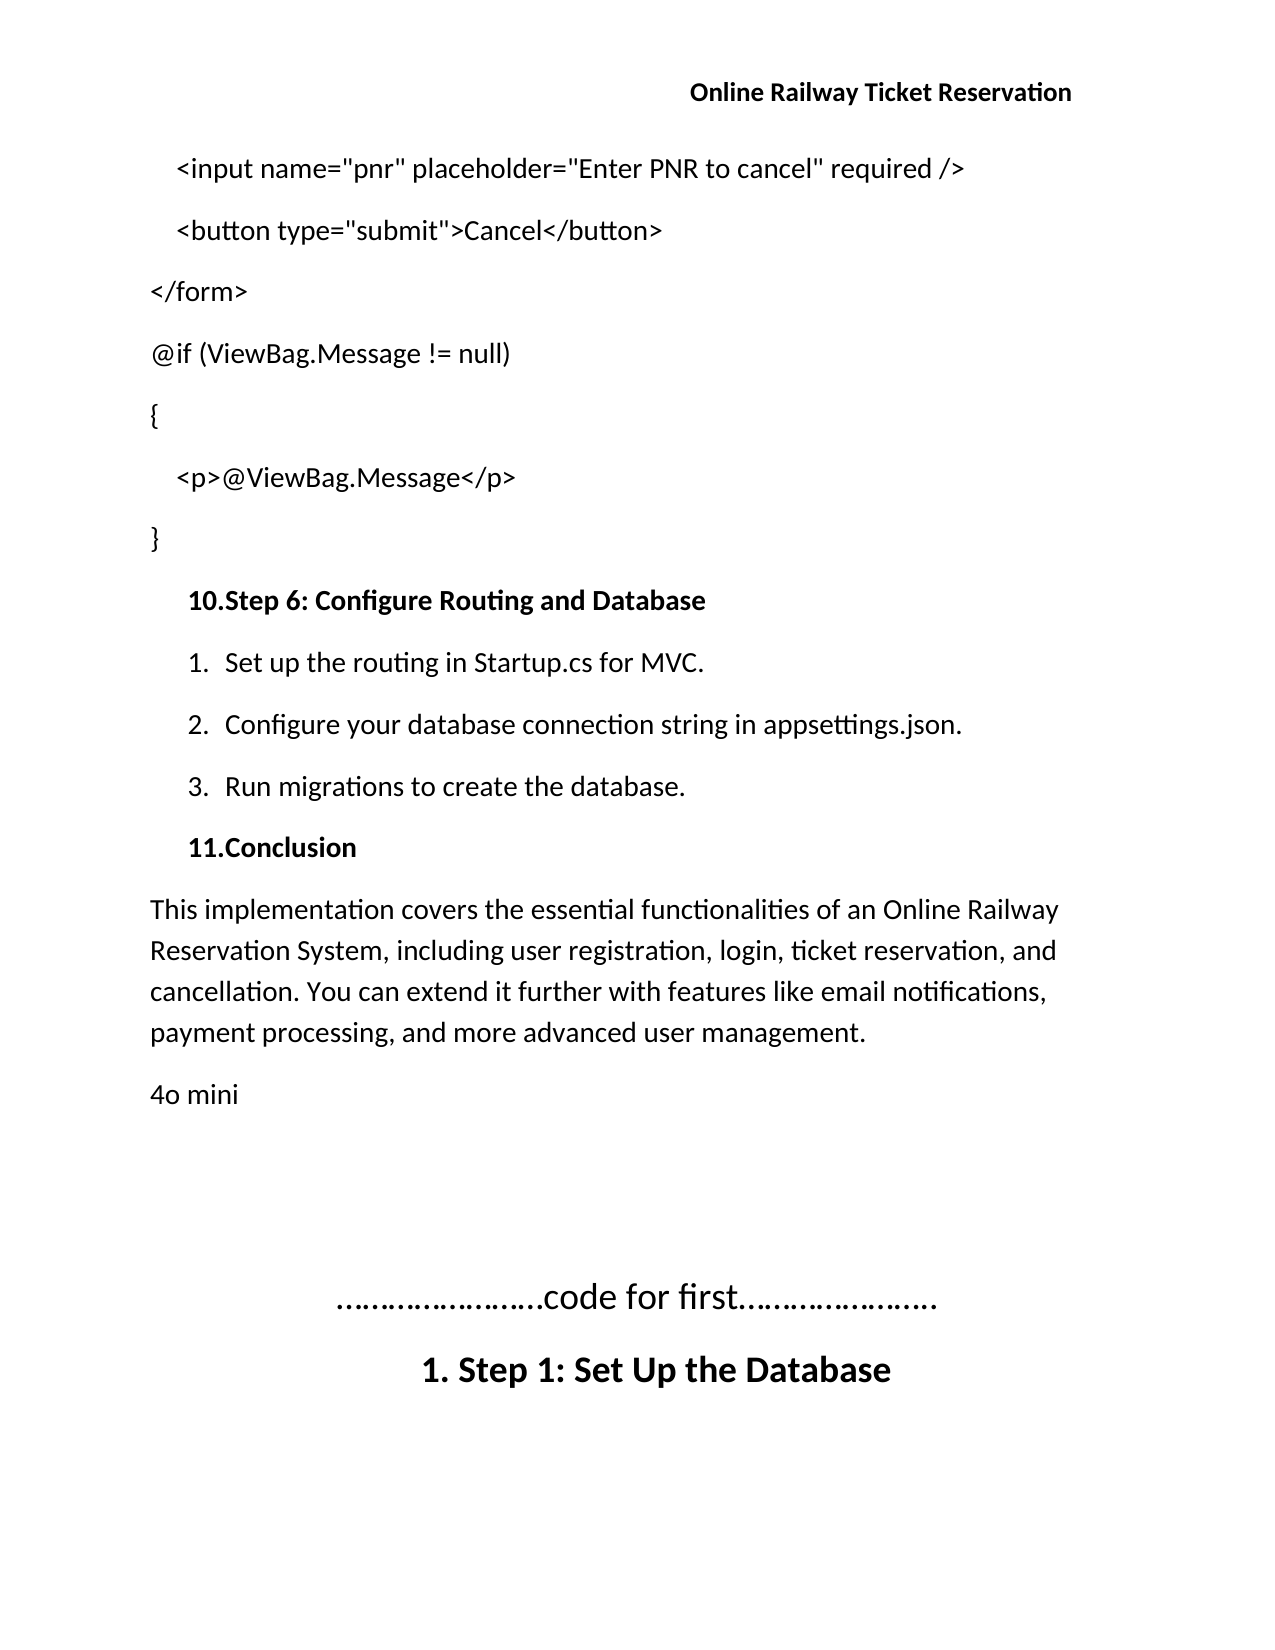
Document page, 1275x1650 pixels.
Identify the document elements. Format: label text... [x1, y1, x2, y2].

list Step 1: Set Up the Database [187, 1346, 1125, 1392]
text <button type="submit">Cancel</button> [150, 212, 1125, 247]
list Set up the routing in Startup.cs for MVC. [187, 644, 1125, 680]
list Conclusion [187, 829, 1125, 865]
text </form> [150, 273, 1125, 309]
text 4o mini [150, 1076, 1125, 1111]
text <input name="pnr" placeholder="Enter PNR to cancel" required /> [150, 150, 1125, 186]
text @if (ViewBag.Message != null) [150, 335, 1125, 371]
text This implementation covers the essential functionalities of an Online Railway Reservation System, including user registration, login, ticket reservation, and cancellation. You can extend it further with features like email notifications, payment processing, and more advanced user management. [150, 891, 1125, 1050]
list Configure your database connection string in appsettings.json. [187, 706, 1125, 742]
text } [150, 521, 1125, 556]
text <p>@ViewBag.Message</p> [150, 459, 1125, 494]
text ……………………code for first………………….. [150, 1273, 1125, 1319]
text { [150, 397, 1125, 433]
list Run migrations to create the database. [187, 768, 1125, 803]
list Step 6: Configure Routing and Database [187, 582, 1125, 618]
